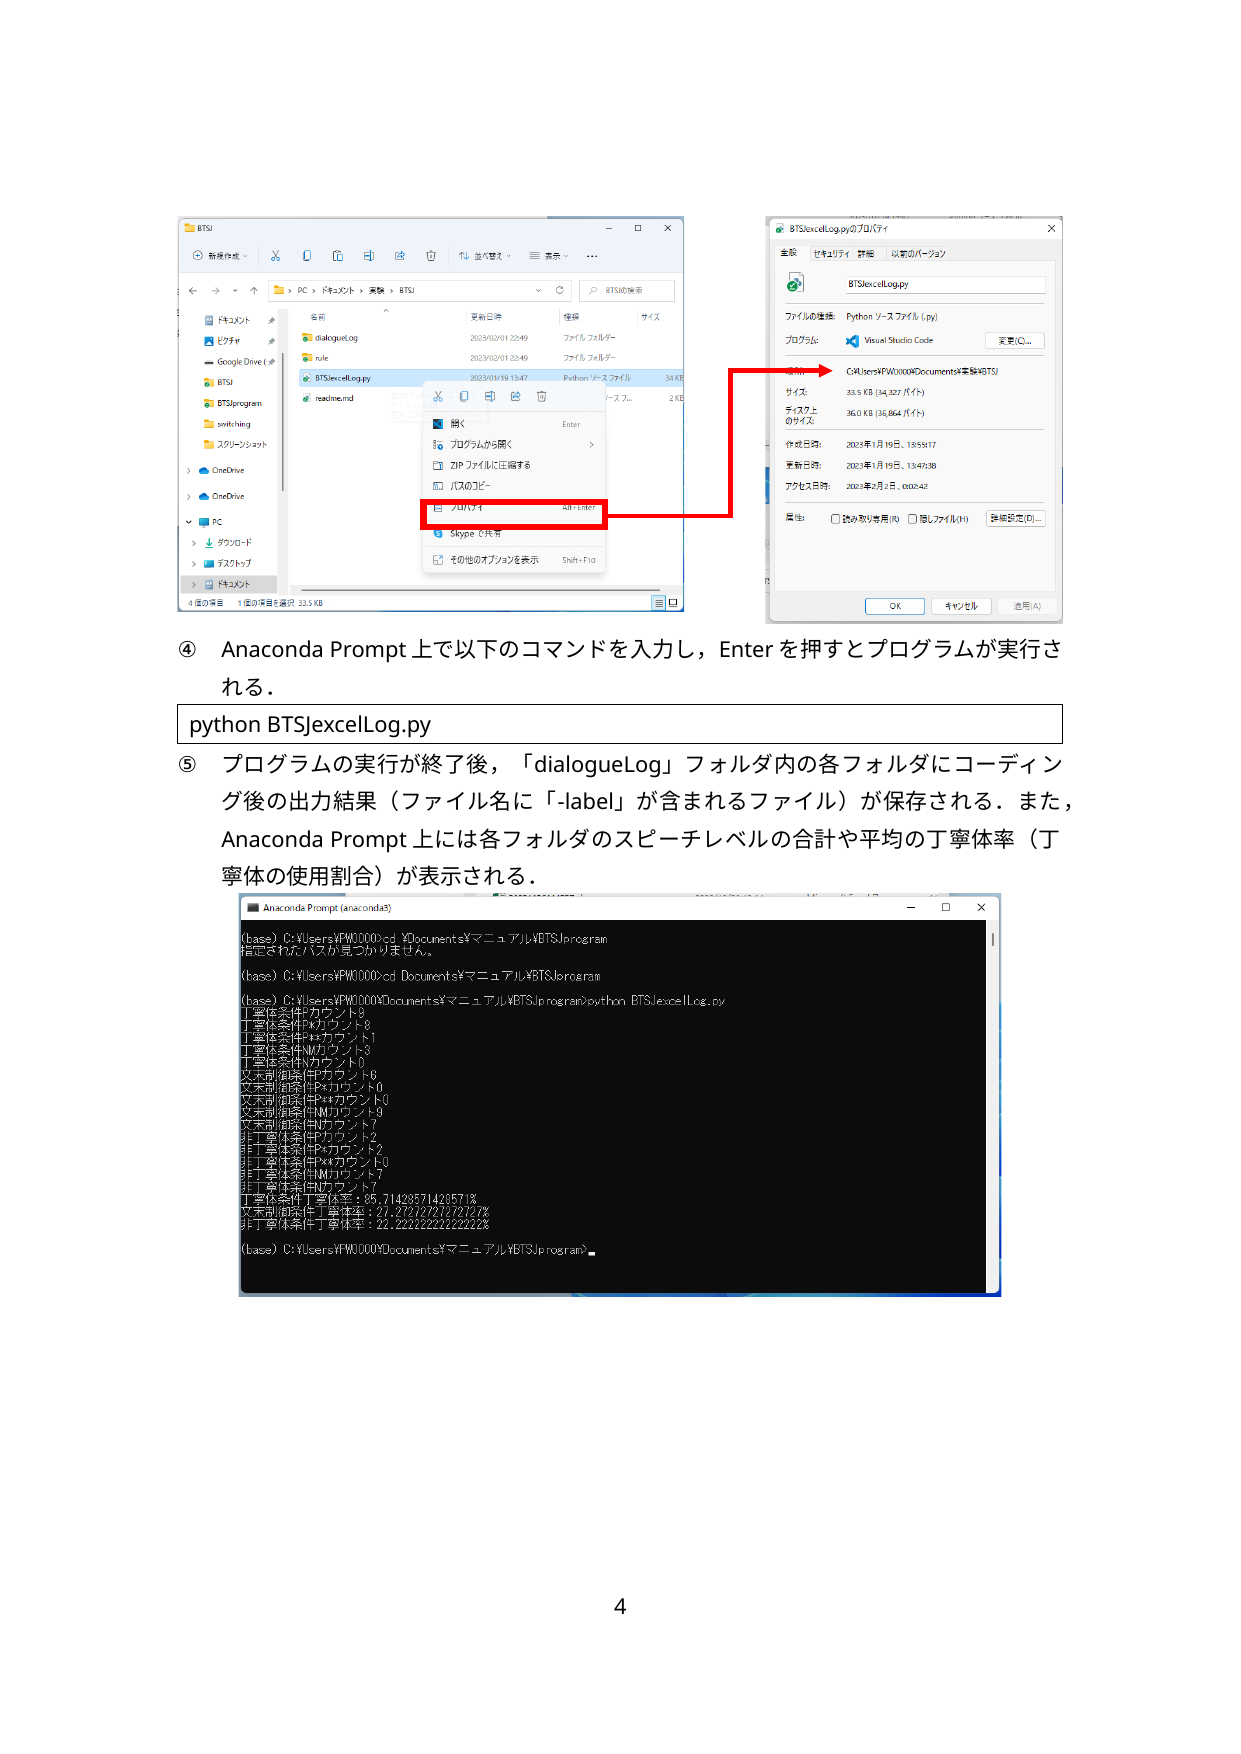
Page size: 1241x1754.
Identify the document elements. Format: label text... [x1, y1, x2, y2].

list プログラムの実行が終了後，「dialogueLog」フォルダ内の各フォルダにコーディング後の出力結果（ファイル名に「-label」が含まれるファイル）が保存される．また，Anaconda Prompt上には各フォルダのスピーチレベルの合計や平均の丁寧体率（丁寧体の使用割合）が表示される． [177, 744, 1063, 894]
picture [238, 893, 1002, 1297]
list Anaconda Prompt上で以下のコマンドを入力し，Enterを押すとプログラムが実行される． [177, 629, 1063, 704]
picture [177, 216, 685, 612]
table_header python BTSJexcelLog.py [178, 705, 1062, 743]
picture [427, 505, 602, 524]
picture [765, 216, 1063, 624]
